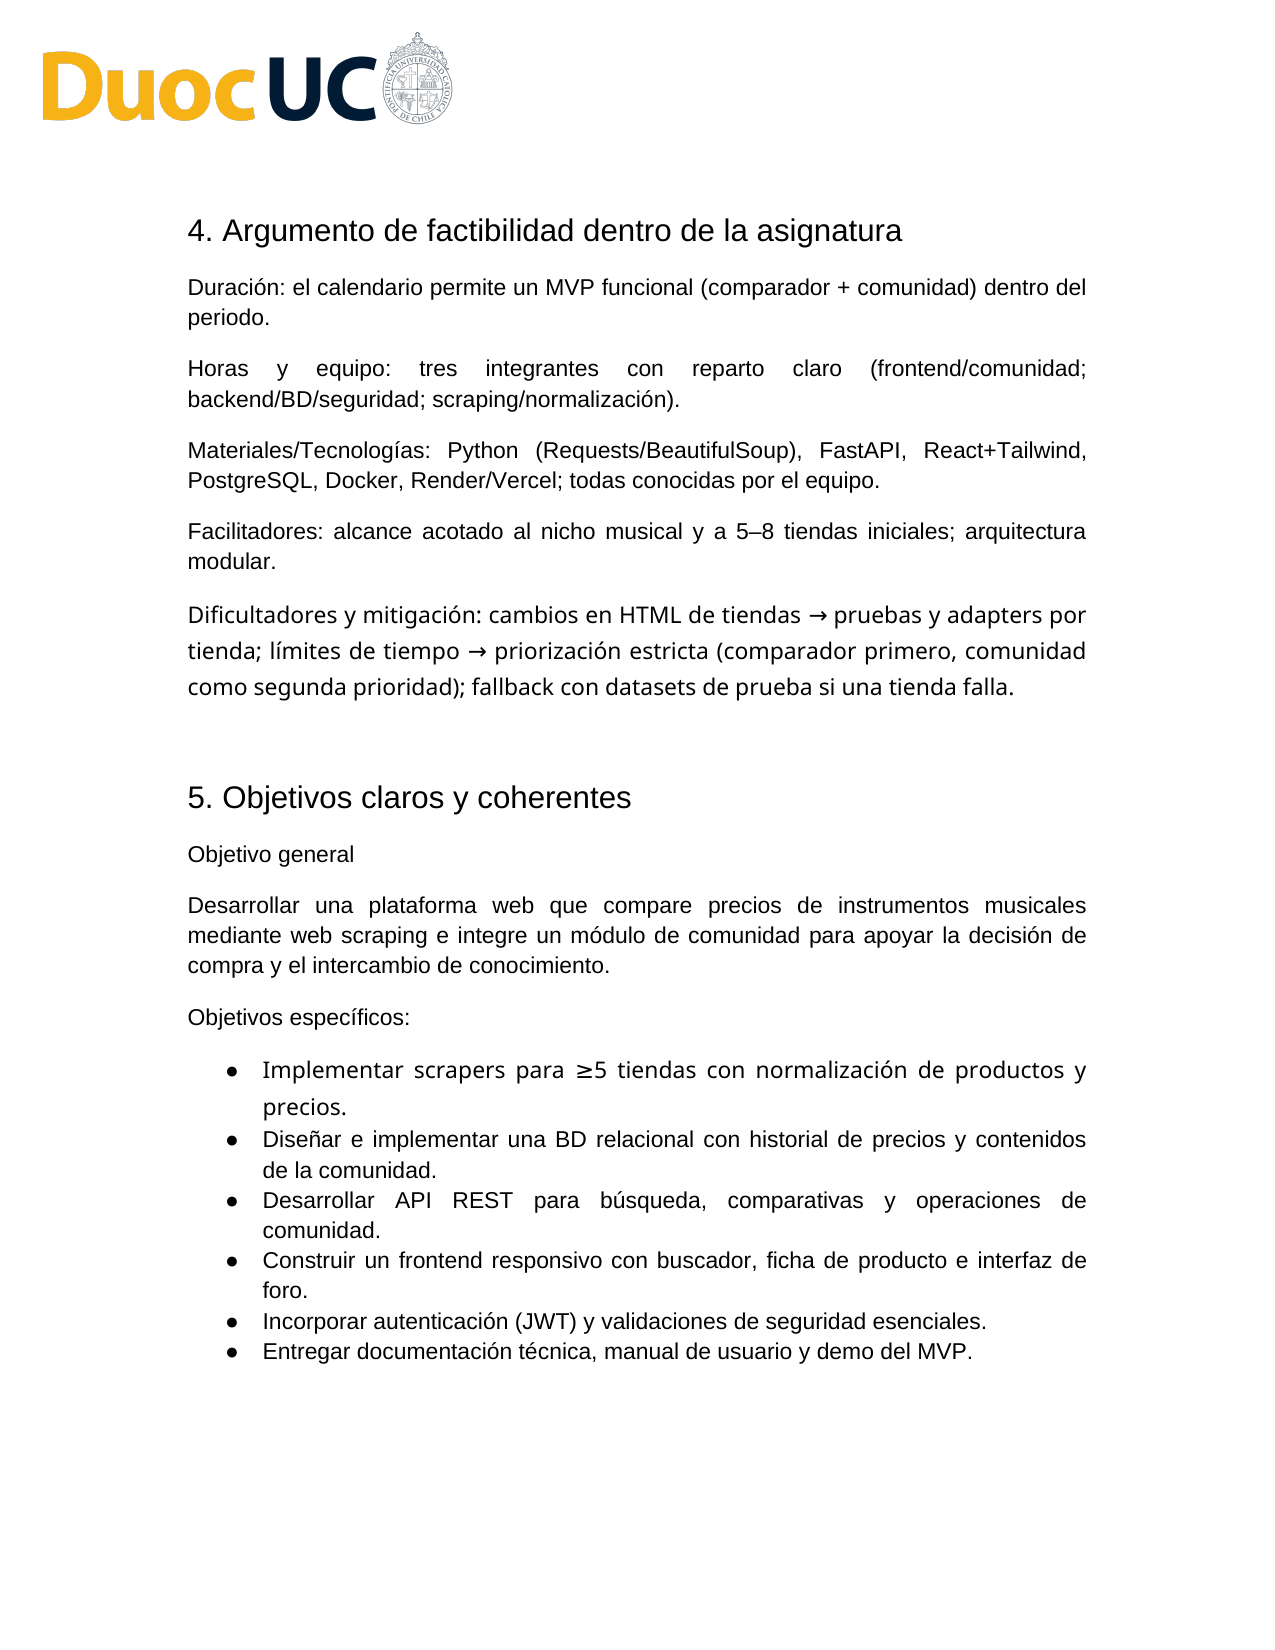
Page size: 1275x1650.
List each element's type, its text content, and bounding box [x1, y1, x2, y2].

text Facilitadores: alcance acotado al nicho musical y a 5–8 tiendas iniciales; arquitectura modular. [187, 518, 1087, 574]
subtitle 5. Objetivos claros y coherentes [187, 779, 1087, 815]
text Duración: el calendario permite un MVP funcional (comparador + comunidad) dentro del periodo. [187, 274, 1087, 331]
text Objetivo general [187, 841, 1087, 867]
list Diseñar e implementar una BD relacional con historial de precios y contenidos de la comunidad. [225, 1126, 1087, 1183]
picture [37, 26, 458, 130]
text Materiales/Tecnologías: Python (Requests/BeautifulSoup), FastAPI, React+Tailwind, PostgreSQL, Docker, Render/Vercel; todas conocidas por el equipo. [187, 437, 1087, 493]
text Desarrollar una plataforma web que compare precios de instrumentos musicales mediante web scraping e integre un módulo de comunidad para apoyar la decisión de compra y el intercambio de conocimiento. [187, 892, 1087, 979]
subtitle 4. Argumento de factibilidad dentro de la asignatura [187, 212, 1087, 248]
text Objetivos específicos: [187, 1003, 1087, 1030]
list Construir un frontend responsivo con buscador, ficha de producto e interfaz de foro. [225, 1247, 1087, 1304]
list Entregar documentación técnica, manual de usuario y demo del MVP. [225, 1338, 1087, 1364]
text Horas y equipo: tres integrantes con reparto claro (frontend/comunidad; backend/BD/seguridad; scraping/normalización). [187, 355, 1087, 412]
list Incorporar autenticación (JWT) y validaciones de seguridad esenciales. [225, 1308, 1087, 1334]
list Desarrollar API REST para búsqueda, comparativas y operaciones de comunidad. [225, 1187, 1087, 1243]
